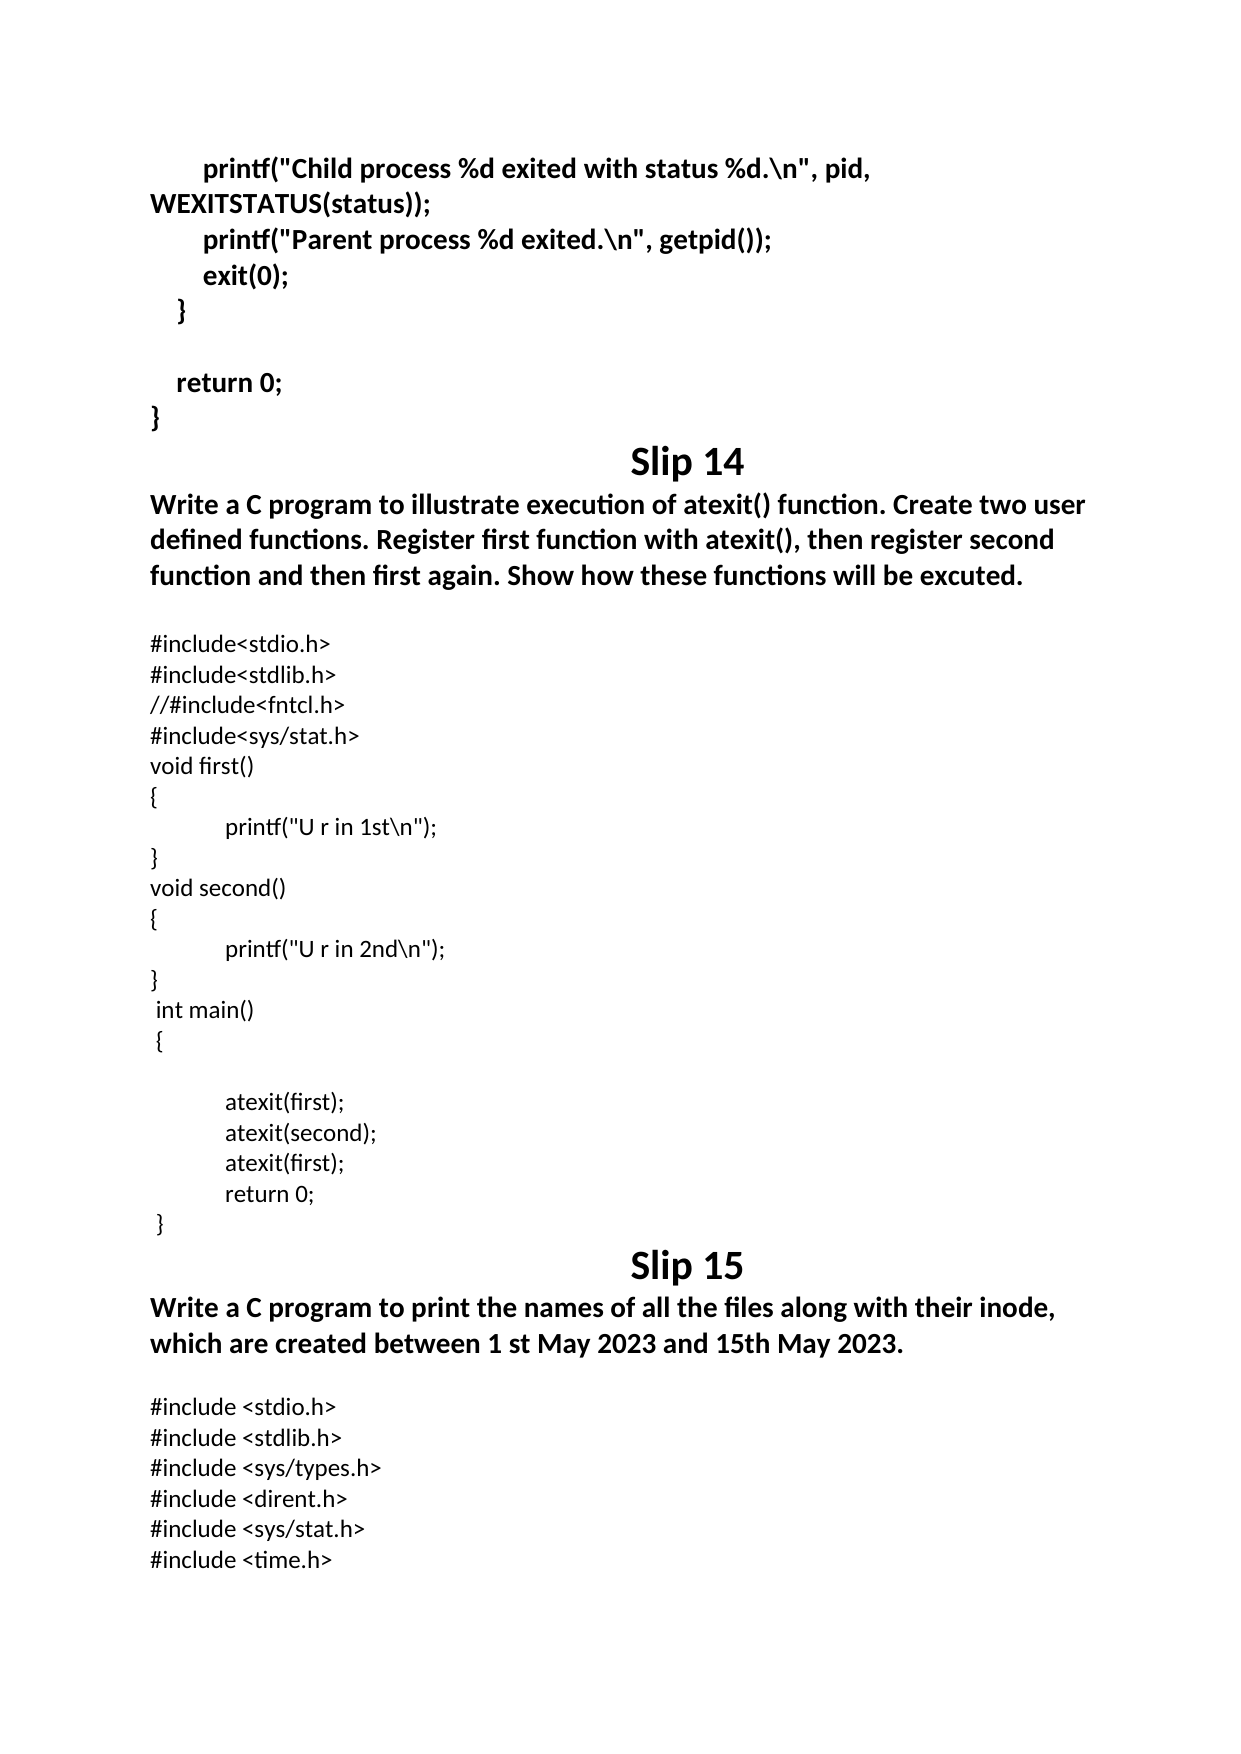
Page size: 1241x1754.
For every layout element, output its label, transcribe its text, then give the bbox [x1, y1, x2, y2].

text #include <sys/types.h> [150, 1452, 1090, 1483]
text #include<stdio.h> [150, 628, 1090, 659]
text Slip 15 [150, 1239, 1090, 1289]
text #include <stdlib.h> [150, 1422, 1090, 1452]
text printf("U r in 1st\n"); [150, 811, 1090, 842]
text #include <stdio.h> [150, 1391, 1090, 1422]
text } [150, 399, 1090, 435]
text Slip 14 [150, 435, 1090, 486]
text printf("U r in 2nd\n"); [150, 933, 1090, 964]
text void second() [150, 872, 1090, 903]
text Write a C program to illustrate execution of atexit() function. Create two user defined functions. Register first function with atexit(), then register second function and then first again. Show how these functions will be excuted. [150, 486, 1090, 593]
text atexit(first); [150, 1147, 1090, 1178]
text int main() [150, 994, 1090, 1025]
text #include <dirent.h> [150, 1483, 1090, 1513]
text #include<sys/stat.h> [150, 720, 1090, 750]
text } [150, 1208, 1090, 1239]
text printf("Parent process %d exited.\n", getpid()); [150, 221, 1090, 257]
text exit(0); [150, 257, 1090, 292]
text return 0; [150, 1178, 1090, 1208]
text #include <time.h> [150, 1544, 1090, 1574]
text return 0; [150, 364, 1090, 399]
text } [150, 964, 1090, 994]
text #include<stdlib.h> [150, 659, 1090, 689]
text printf("Child process %d exited with status %d.\n", pid, WEXITSTATUS(status)); [150, 150, 1090, 221]
text Write a C program to print the names of all the files along with their inode, which are created between 1 st May 2023 and 15th May 2023. [150, 1289, 1090, 1361]
text atexit(first); [150, 1086, 1090, 1117]
text { [150, 903, 1090, 933]
text void first() [150, 750, 1090, 781]
text #include <sys/stat.h> [150, 1513, 1090, 1544]
text //#include<fntcl.h> [150, 689, 1090, 720]
text } [150, 292, 1090, 328]
text atexit(second); [150, 1117, 1090, 1147]
text { [150, 781, 1090, 811]
text { [150, 1025, 1090, 1056]
text } [150, 842, 1090, 872]
